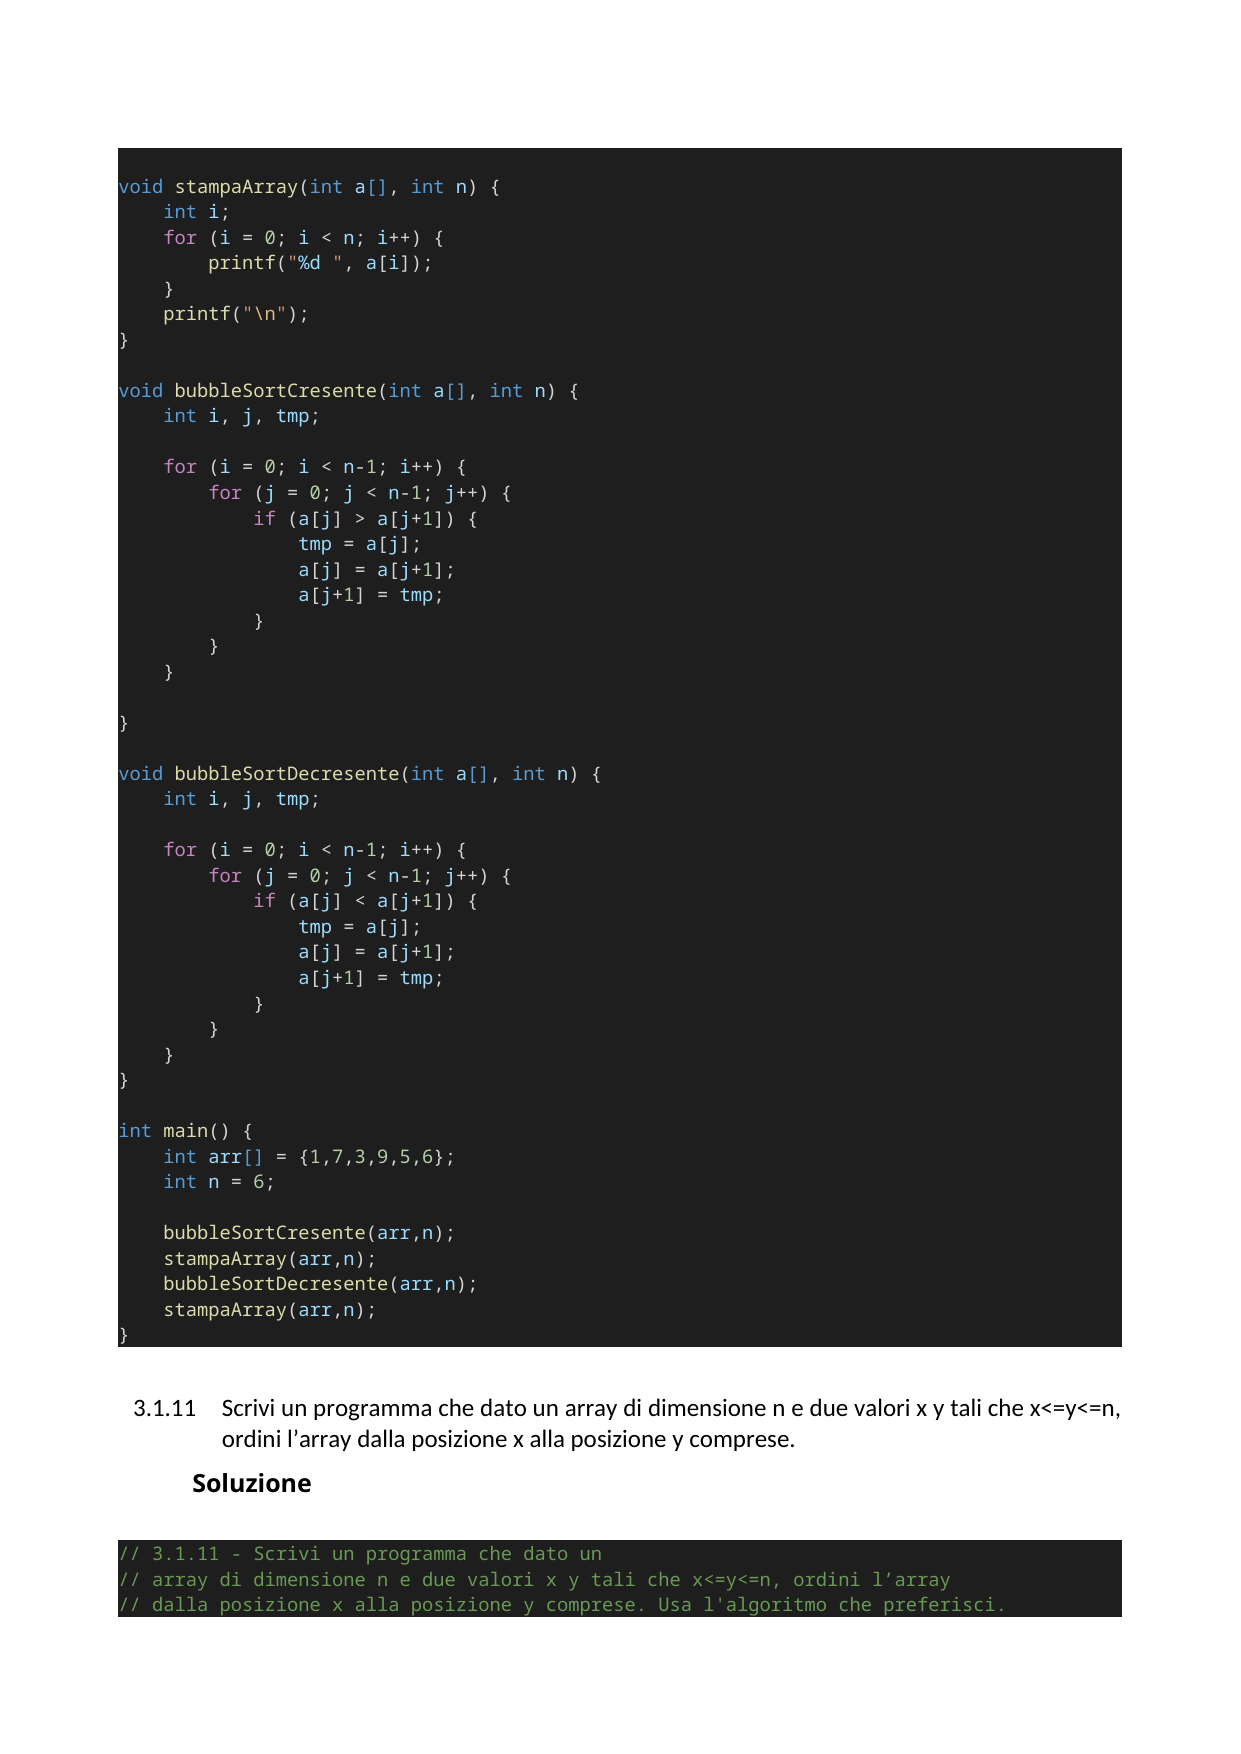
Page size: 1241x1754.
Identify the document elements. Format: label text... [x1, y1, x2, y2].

text int n = 6; [118, 1168, 1122, 1194]
text int i; [118, 199, 1122, 224]
text for (i = 0; i < n-1; i++) { [118, 454, 1122, 479]
text } [118, 709, 1122, 734]
text } [118, 632, 1122, 658]
text } [118, 1015, 1122, 1041]
text for (j = 0; j < n-1; j++) { [118, 479, 1122, 505]
text printf("%d ", a[i]); [118, 250, 1122, 275]
text a[j+1] = tmp; [118, 581, 1122, 607]
text for (i = 0; i < n-1; i++) { [118, 837, 1122, 862]
text } [118, 607, 1122, 632]
text } [118, 658, 1122, 683]
text bubbleSortCresente(arr,n); [118, 1219, 1122, 1245]
subtitle Soluzione [192, 1466, 1122, 1500]
text for (i = 0; i < n; i++) { [118, 224, 1122, 250]
text } [118, 1066, 1122, 1092]
text a[j+1] = tmp; [118, 964, 1122, 990]
text // dalla posizione x alla posizione y comprese. Usa l'algoritmo che preferisci. [118, 1591, 1122, 1617]
text int i, j, tmp; [118, 403, 1122, 428]
text stampaArray(arr,n); [118, 1245, 1122, 1271]
text for (j = 0; j < n-1; j++) { [118, 862, 1122, 888]
text int arr[] = {1,7,3,9,5,6}; [118, 1143, 1122, 1168]
text } [118, 1041, 1122, 1066]
text tmp = a[j]; [118, 913, 1122, 939]
text if (a[j] < a[j+1]) { [118, 888, 1122, 913]
text a[j] = a[j+1]; [118, 556, 1122, 581]
text void stampaArray(int a[], int n) { [118, 173, 1122, 199]
text // 3.1.11 - Scrivi un programma che dato un [118, 1540, 1122, 1566]
text // array di dimensione n e due valori x y tali che x<=y<=n, ordini l’array [118, 1566, 1122, 1591]
text bubbleSortDecresente(arr,n); [118, 1271, 1122, 1296]
text } [118, 326, 1122, 352]
text a[j] = a[j+1]; [118, 939, 1122, 964]
text void bubbleSortDecresente(int a[], int n) { [118, 760, 1122, 786]
text int i, j, tmp; [118, 786, 1122, 811]
text } [118, 990, 1122, 1015]
text } [118, 275, 1122, 301]
text int main() { [118, 1117, 1122, 1143]
text void bubbleSortCresente(int a[], int n) { [118, 377, 1122, 403]
subtitle Scrivi un programma che dato un array di dimensione n e due valori x y tali che x<=y<=n, ordini l’array dalla posizione x alla posizione y comprese. [133, 1392, 1122, 1453]
text if (a[j] > a[j+1]) { [118, 505, 1122, 530]
text stampaArray(arr,n); [118, 1296, 1122, 1322]
text } [118, 1322, 1122, 1347]
text printf("\n"); [118, 301, 1122, 326]
text tmp = a[j]; [118, 530, 1122, 556]
